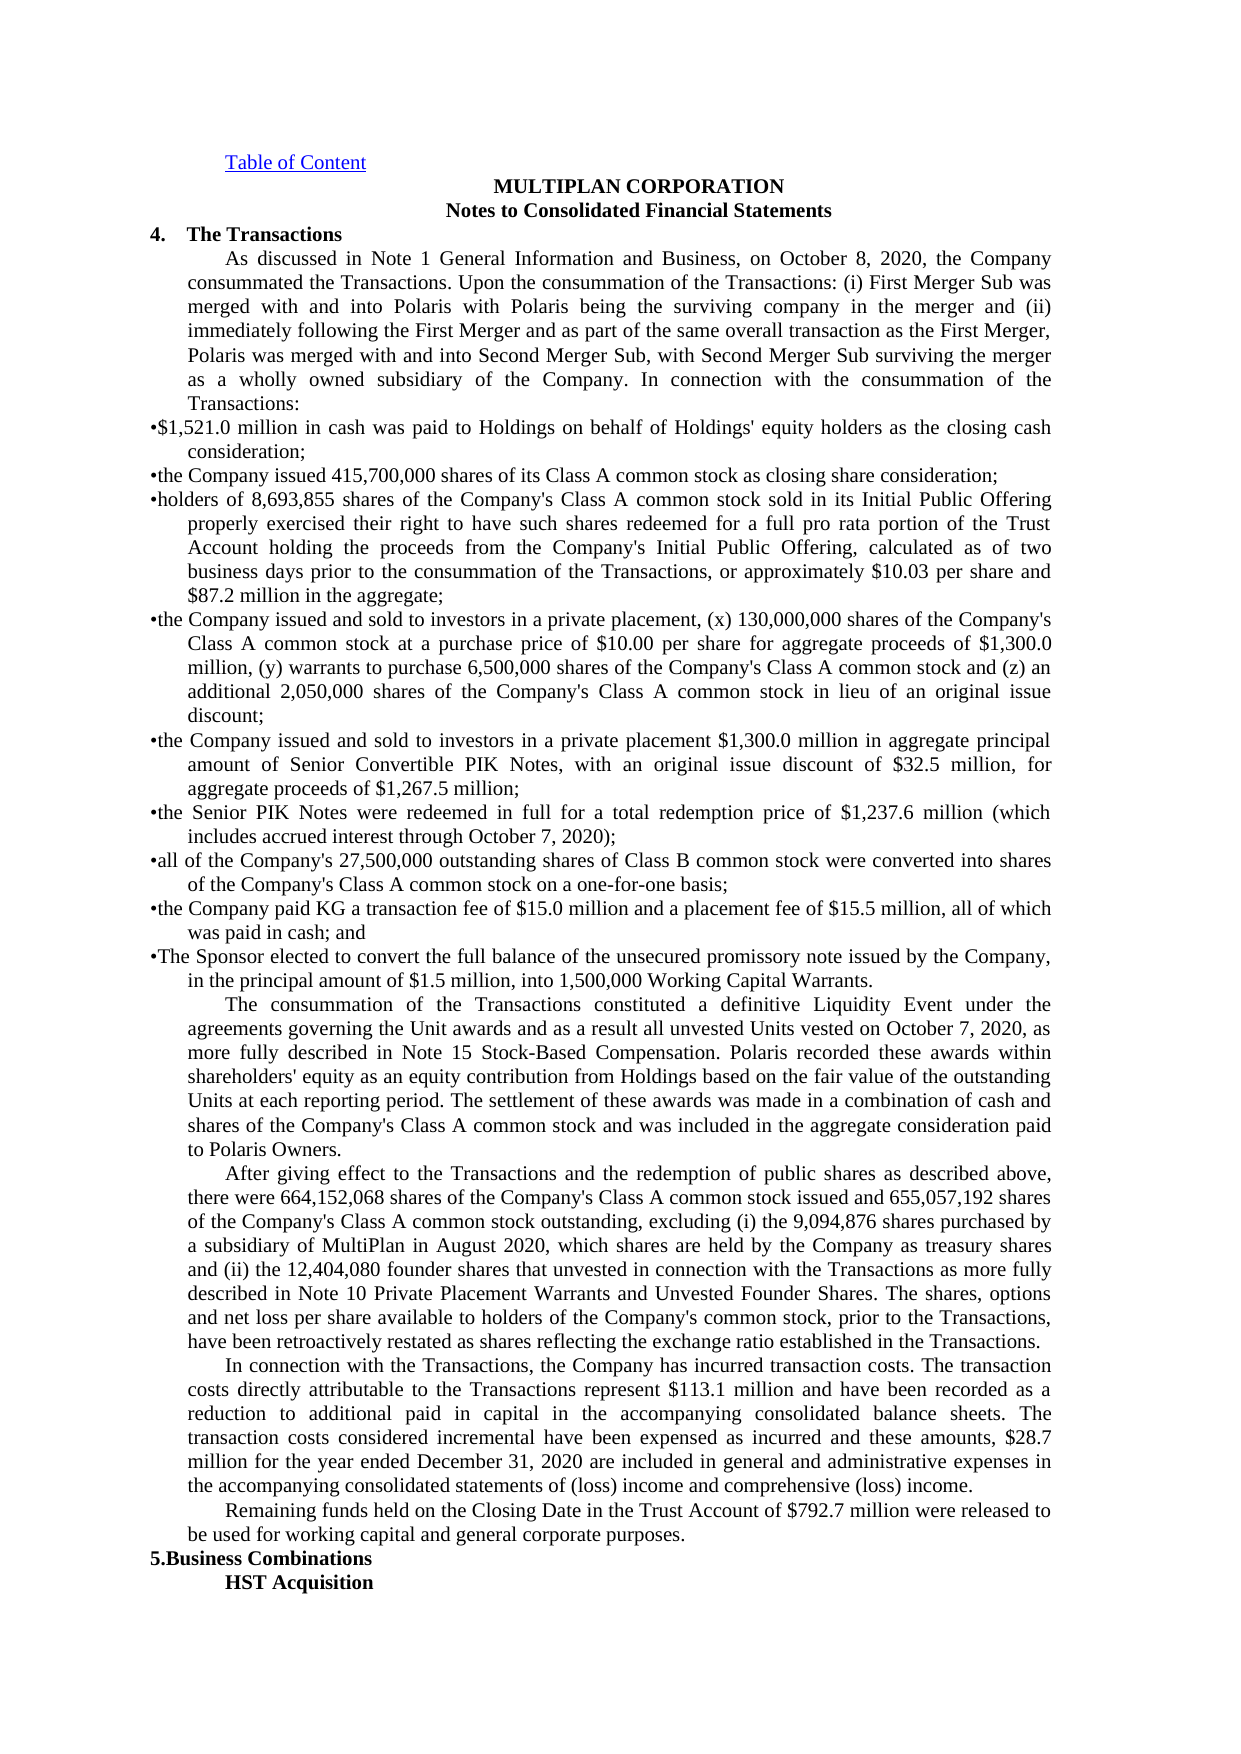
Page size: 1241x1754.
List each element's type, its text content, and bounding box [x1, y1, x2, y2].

text HST Acquisition [187, 1570, 1053, 1594]
text •The Sponsor elected to convert the full balance of the unsecured promissory note issued by the Company, in the principal amount of $1.5 million, into 1,500,000 Working Capital Warrants. [150, 944, 1053, 992]
text After giving effect to the Transactions and the redemption of public shares as described above, there were 664,152,068 shares of the Company's Class A common stock issued and 655,057,192 shares of the Company's Class A common stock outstanding, excluding (i) the 9,094,876 shares purchased by a subsidiary of MultiPlan in August 2020, which shares are held by the Company as treasury shares and (ii) the 12,404,080 founder shares that unvested in connection with the Transactions as more fully described in Note 10 Private Placement Warrants and Unvested Founder Shares. The shares, options and net loss per share available to holders of the Company's common stock, prior to the Transactions, have been retroactively restated as shares reflecting the exchange ratio established in the Transactions. [187, 1161, 1053, 1353]
text •the Company issued and sold to investors in a private placement $1,300.0 million in aggregate principal amount of Senior Convertible PIK Notes, with an original issue discount of $32.5 million, for aggregate proceeds of $1,267.5 million; [150, 727, 1053, 800]
text •the Company issued and sold to investors in a private placement, (x) 130,000,000 shares of the Company's Class A common stock at a purchase price of $10.00 per share for aggregate proceeds of $1,300.0 million, (y) warrants to purchase 6,500,000 shares of the Company's Class A common stock and (z) an additional 2,050,000 shares of the Company's Class A common stock in lieu of an original issue discount; [150, 607, 1053, 727]
text Table of Content [187, 150, 1053, 174]
text 4. The Transactions [150, 222, 1053, 246]
text Notes to Consolidated Financial Statements [187, 198, 1053, 222]
text In connection with the Transactions, the Company has incurred transaction costs. The transaction costs directly attributable to the Transactions represent $113.1 million and have been recorded as a reduction to additional paid in capital in the accompanying consolidated balance sheets. The transaction costs considered incremental have been expensed as incurred and these amounts, $28.7 million for the year ended December 31, 2020 are included in general and administrative expenses in the accompanying consolidated statements of (loss) income and comprehensive (loss) income. [187, 1353, 1053, 1497]
text As discussed in Note 1 General Information and Business, on October 8, 2020, the Company consummated the Transactions. Upon the consummation of the Transactions: (i) First Merger Sub was merged with and into Polaris with Polaris being the surviving company in the merger and (ii) immediately following the First Merger and as part of the same overall transaction as the First Merger, Polaris was merged with and into Second Merger Sub, with Second Merger Sub surviving the merger as a wholly owned subsidiary of the Company. In connection with the consummation of the Transactions: [187, 246, 1053, 415]
text 5.Business Combinations [150, 1546, 1053, 1570]
text MULTIPLAN CORPORATION [187, 174, 1053, 198]
text Remaining funds held on the Closing Date in the Trust Account of $792.7 million were released to be used for working capital and general corporate purposes. [187, 1497, 1053, 1546]
text •the Company paid KG a transaction fee of $15.0 million and a placement fee of $15.5 million, all of which was paid in cash; and [150, 896, 1053, 944]
text •the Senior PIK Notes were redeemed in full for a total redemption price of $1,237.6 million (which includes accrued interest through October 7, 2020); [150, 800, 1053, 848]
text •$1,521.0 million in cash was paid to Holdings on behalf of Holdings' equity holders as the closing cash consideration; [150, 415, 1053, 463]
text •holders of 8,693,855 shares of the Company's Class A common stock sold in its Initial Public Offering properly exercised their right to have such shares redeemed for a full pro rata portion of the Trust Account holding the proceeds from the Company's Initial Public Offering, calculated as of two business days prior to the consummation of the Transactions, or approximately $10.03 per share and $87.2 million in the aggregate; [150, 487, 1053, 607]
text The consummation of the Transactions constituted a definitive Liquidity Event under the agreements governing the Unit awards and as a result all unvested Units vested on October 7, 2020, as more fully described in Note 15 Stock-Based Compensation. Polaris recorded these awards within shareholders' equity as an equity contribution from Holdings based on the fair value of the outstanding Units at each reporting period. The settlement of these awards was made in a combination of cash and shares of the Company's Class A common stock and was included in the aggregate consideration paid to Polaris Owners. [187, 992, 1053, 1161]
text •the Company issued 415,700,000 shares of its Class A common stock as closing share consideration; [150, 463, 1053, 487]
text •all of the Company's 27,500,000 outstanding shares of Class B common stock were converted into shares of the Company's Class A common stock on a one-for-one basis; [150, 848, 1053, 896]
